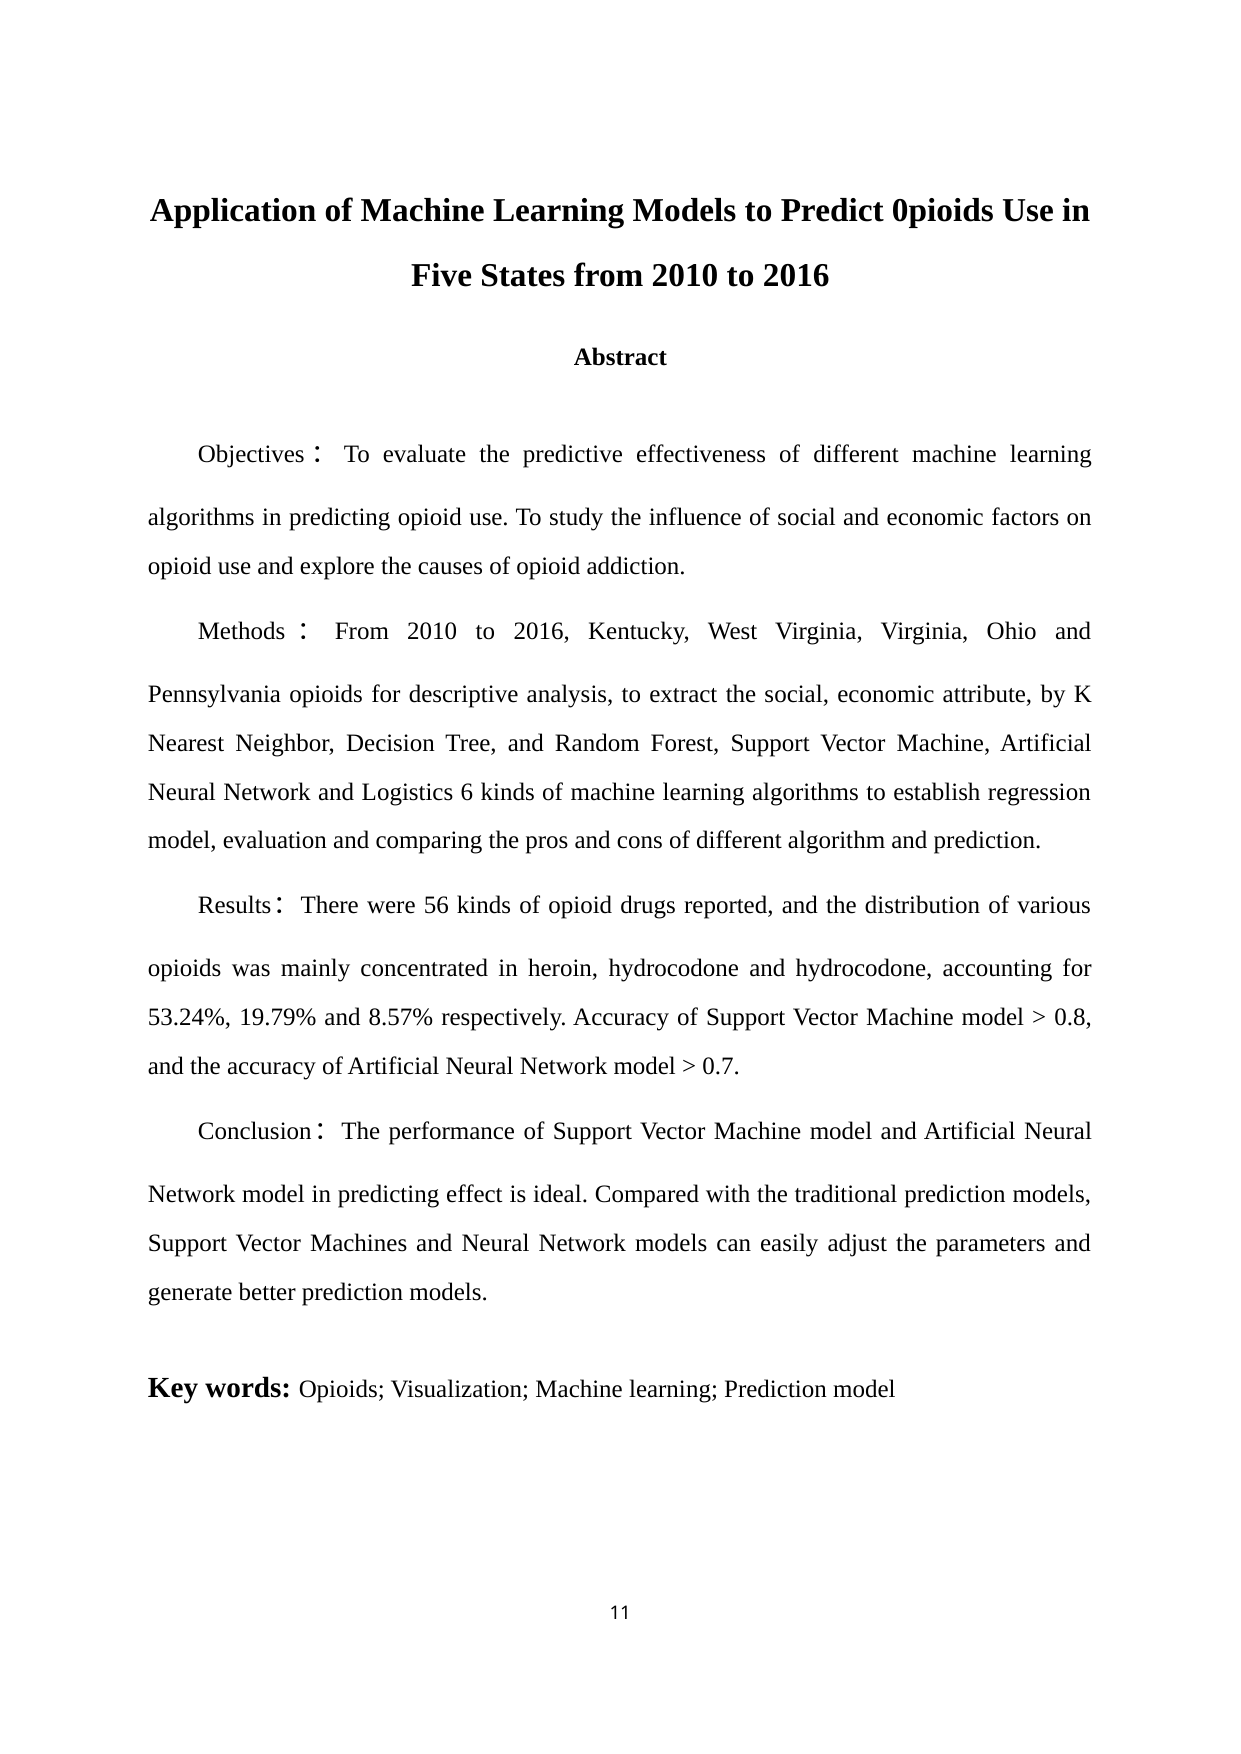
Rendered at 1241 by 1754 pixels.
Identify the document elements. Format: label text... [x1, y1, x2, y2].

text Abstract [148, 340, 1092, 372]
text Key words: Opioids; Visualization; Machine learning; Prediction model [148, 1354, 1092, 1419]
text Application of Machine Learning Models to Predict 0pioids Use in Five States from 2010 to 2016 [148, 177, 1092, 307]
text Objectives：To evaluate the predictive effectiveness of different machine learning algorithms in predicting opioid use. To study the influence of social and economic factors on opioid use and explore the causes of opioid addiction. [148, 419, 1092, 582]
text Conclusion：The performance of Support Vector Machine model and Artificial Neural Network model in predicting effect is ideal. Compared with the traditional prediction models, Support Vector Machines and Neural Network models can easily adjust the parameters and generate better prediction models. [148, 1096, 1092, 1307]
text Methods：From 2010 to 2016, Kentucky, West Virginia, Virginia, Ohio and Pennsylvania opioids for descriptive analysis, to extract the social, economic attribute, by K Nearest Neighbor, Decision Tree, and Random Forest, Support Vector Machine, Artificial Neural Network and Logistics 6 kinds of machine learning algorithms to establish regression model, evaluation and comparing the pros and cons of different algorithm and prediction. [148, 596, 1092, 856]
text Results：There were 56 kinds of opioid drugs reported, and the distribution of various opioids was mainly concentrated in heroin, hydrocodone and hydrocodone, accounting for 53.24%, 19.79% and 8.57% respectively. Accuracy of Support Vector Machine model > 0.8, and the accuracy of Artificial Neural Network model > 0.7. [148, 870, 1092, 1082]
